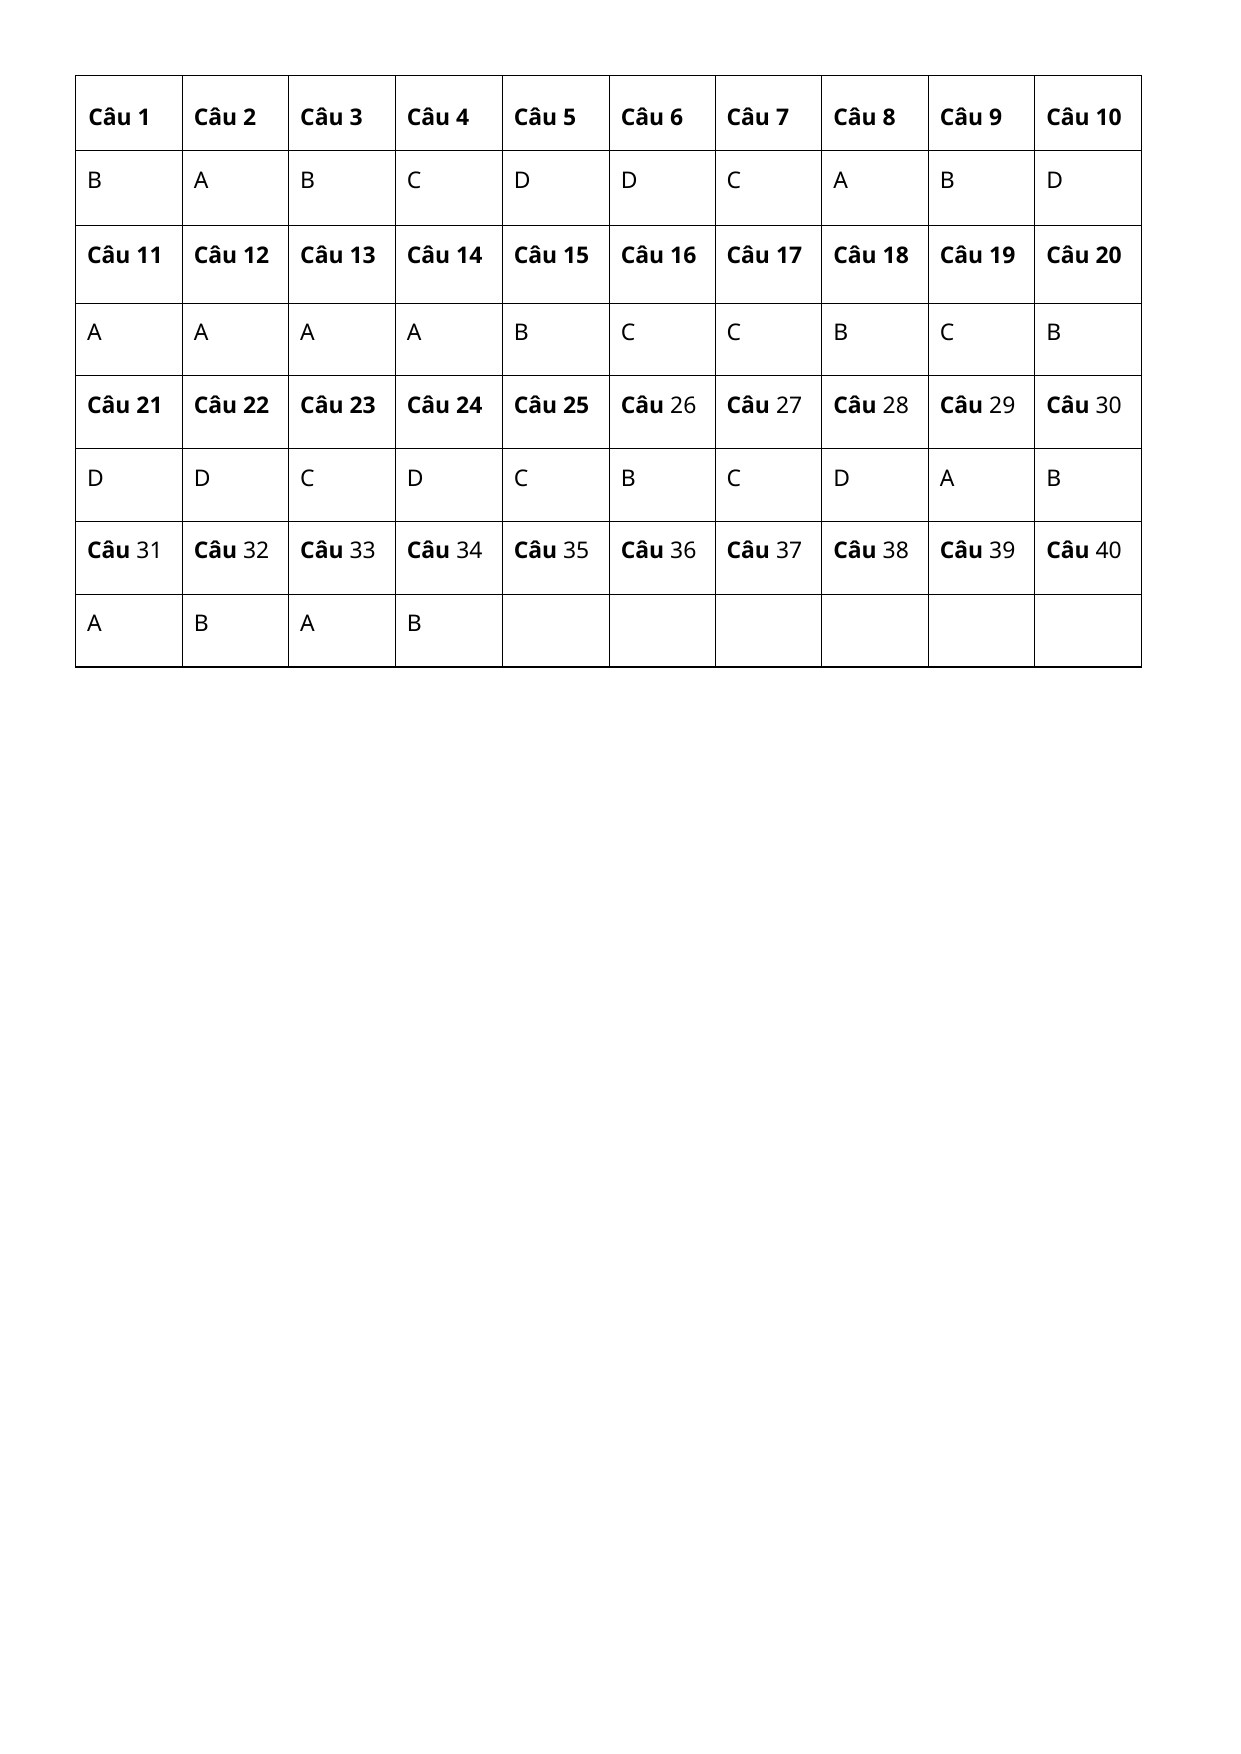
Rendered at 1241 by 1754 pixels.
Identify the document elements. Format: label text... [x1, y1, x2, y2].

table_cell B [1035, 304, 1141, 375]
table_header Câu 2 [183, 76, 288, 150]
table_cell Câu 30 [1035, 376, 1141, 448]
table_header Câu 10 [1035, 76, 1141, 150]
table_header Câu 7 [716, 76, 821, 150]
table_cell C [716, 151, 821, 225]
table_cell Câu 20 [1035, 226, 1141, 302]
table_cell D [822, 449, 928, 521]
table_cell Câu 34 [396, 522, 502, 594]
table_cell Câu 24 [396, 376, 502, 448]
table_cell Câu 16 [610, 226, 715, 302]
table_cell D [610, 151, 715, 225]
table_cell [610, 595, 715, 666]
table_cell Câu 13 [289, 226, 395, 302]
table_cell Câu 32 [183, 522, 288, 594]
table_header Câu 1 [76, 76, 182, 150]
table_cell Câu 26 [610, 376, 715, 448]
table_cell A [929, 449, 1034, 521]
table_cell [716, 595, 821, 666]
table_cell Câu 25 [503, 376, 609, 448]
table_cell A [183, 151, 288, 225]
table_header Câu 9 [929, 76, 1034, 150]
table_cell D [183, 449, 288, 521]
table_header Câu 3 [289, 76, 395, 150]
table_cell A [76, 595, 182, 666]
table_cell Câu 11 [76, 226, 182, 302]
table_cell [822, 595, 928, 666]
table_cell B [822, 304, 928, 375]
table_cell Câu 33 [289, 522, 395, 594]
table_cell A [76, 304, 182, 375]
table_cell B [396, 595, 502, 666]
table_cell Câu 39 [929, 522, 1034, 594]
table_cell C [289, 449, 395, 521]
table_cell C [396, 151, 502, 225]
table_cell A [396, 304, 502, 375]
table_cell C [929, 304, 1034, 375]
table_cell B [503, 304, 609, 375]
table_cell D [503, 151, 609, 225]
table_cell B [929, 151, 1034, 225]
table_cell [1035, 595, 1141, 666]
table_cell Câu 31 [76, 522, 182, 594]
table_cell C [503, 449, 609, 521]
table_cell Câu 17 [716, 226, 821, 302]
table_cell Câu 22 [183, 376, 288, 448]
table_cell Câu 36 [610, 522, 715, 594]
table_cell A [822, 151, 928, 225]
table_cell [503, 595, 609, 666]
table_cell Câu 21 [76, 376, 182, 448]
table_cell A [289, 595, 395, 666]
table_cell B [183, 595, 288, 666]
table_cell D [76, 449, 182, 521]
table_cell Câu 23 [289, 376, 395, 448]
table_cell Câu 38 [822, 522, 928, 594]
table_cell B [76, 151, 182, 225]
table_cell B [1035, 449, 1141, 521]
table_cell D [396, 449, 502, 521]
table_cell Câu 15 [503, 226, 609, 302]
table_cell Câu 37 [716, 522, 821, 594]
table_cell D [1035, 151, 1141, 225]
table_header Câu 8 [822, 76, 928, 150]
table_cell A [289, 304, 395, 375]
table_header Câu 4 [396, 76, 502, 150]
table_cell [929, 595, 1034, 666]
table_cell Câu 35 [503, 522, 609, 594]
table_cell B [289, 151, 395, 225]
table_cell A [183, 304, 288, 375]
table_cell Câu 40 [1035, 522, 1141, 594]
table_cell Câu 29 [929, 376, 1034, 448]
table_cell Câu 12 [183, 226, 288, 302]
table_header Câu 6 [610, 76, 715, 150]
table_cell Câu 28 [822, 376, 928, 448]
table_cell C [610, 304, 715, 375]
table_cell C [716, 449, 821, 521]
table_cell Câu 27 [716, 376, 821, 448]
table_cell B [610, 449, 715, 521]
table_header Câu 5 [503, 76, 609, 150]
table_cell C [716, 304, 821, 375]
table_cell Câu 14 [396, 226, 502, 302]
table_cell Câu 18 [822, 226, 928, 302]
table_cell Câu 19 [929, 226, 1034, 302]
